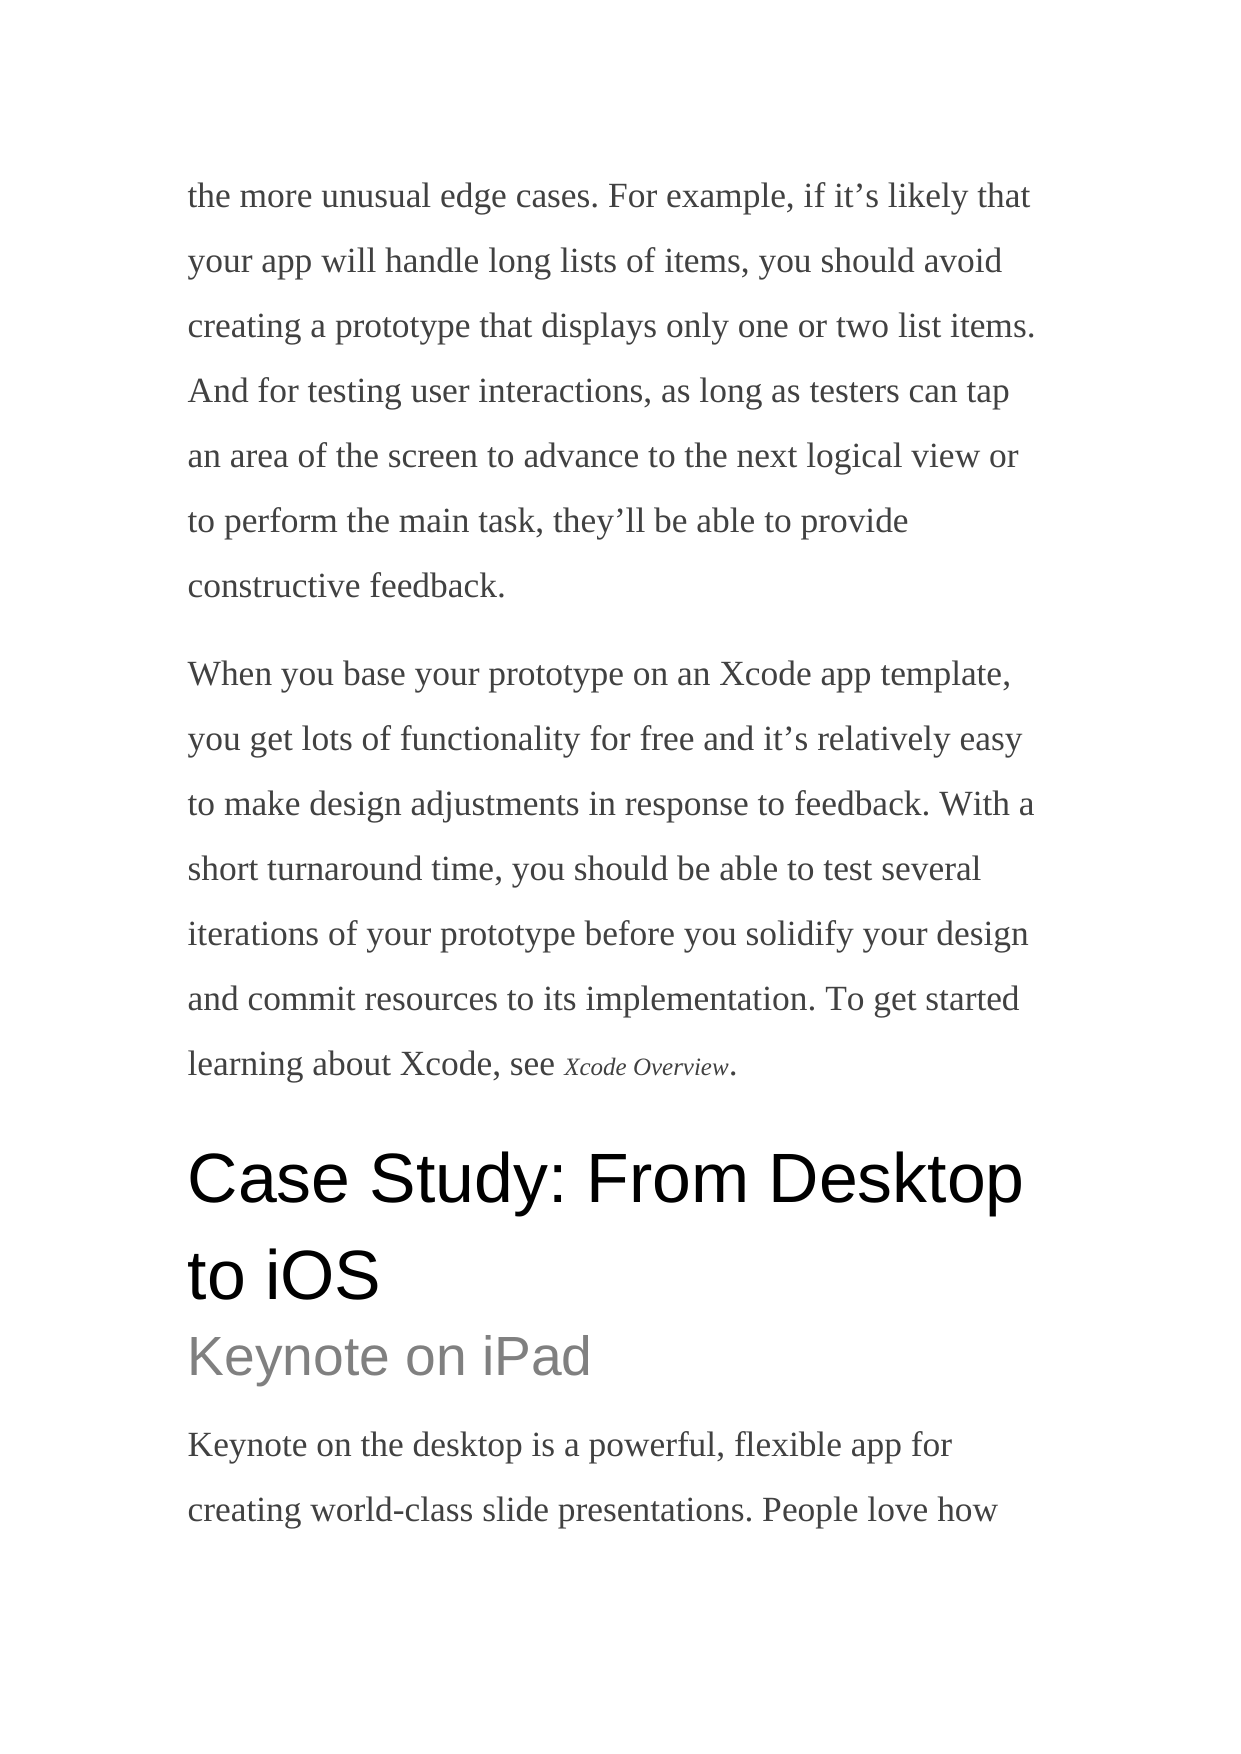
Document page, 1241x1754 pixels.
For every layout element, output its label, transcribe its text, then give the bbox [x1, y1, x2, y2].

text When you base your prototype on an Xcode app template, you get lots of functionality for free and it’s relatively easy to make design adjustments in response to feedback. With a short turnaround time, you should be able to test several iterations of your prototype before you solidify your design and commit resources to its implementation. To get started learning about Xcode, see Xcode Overview. [187, 640, 1053, 1095]
text Keynote on iPad [187, 1323, 1053, 1388]
text Case Study: From Desktop to iOS [187, 1128, 1053, 1323]
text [187, 1412, 1053, 1542]
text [187, 162, 1053, 617]
